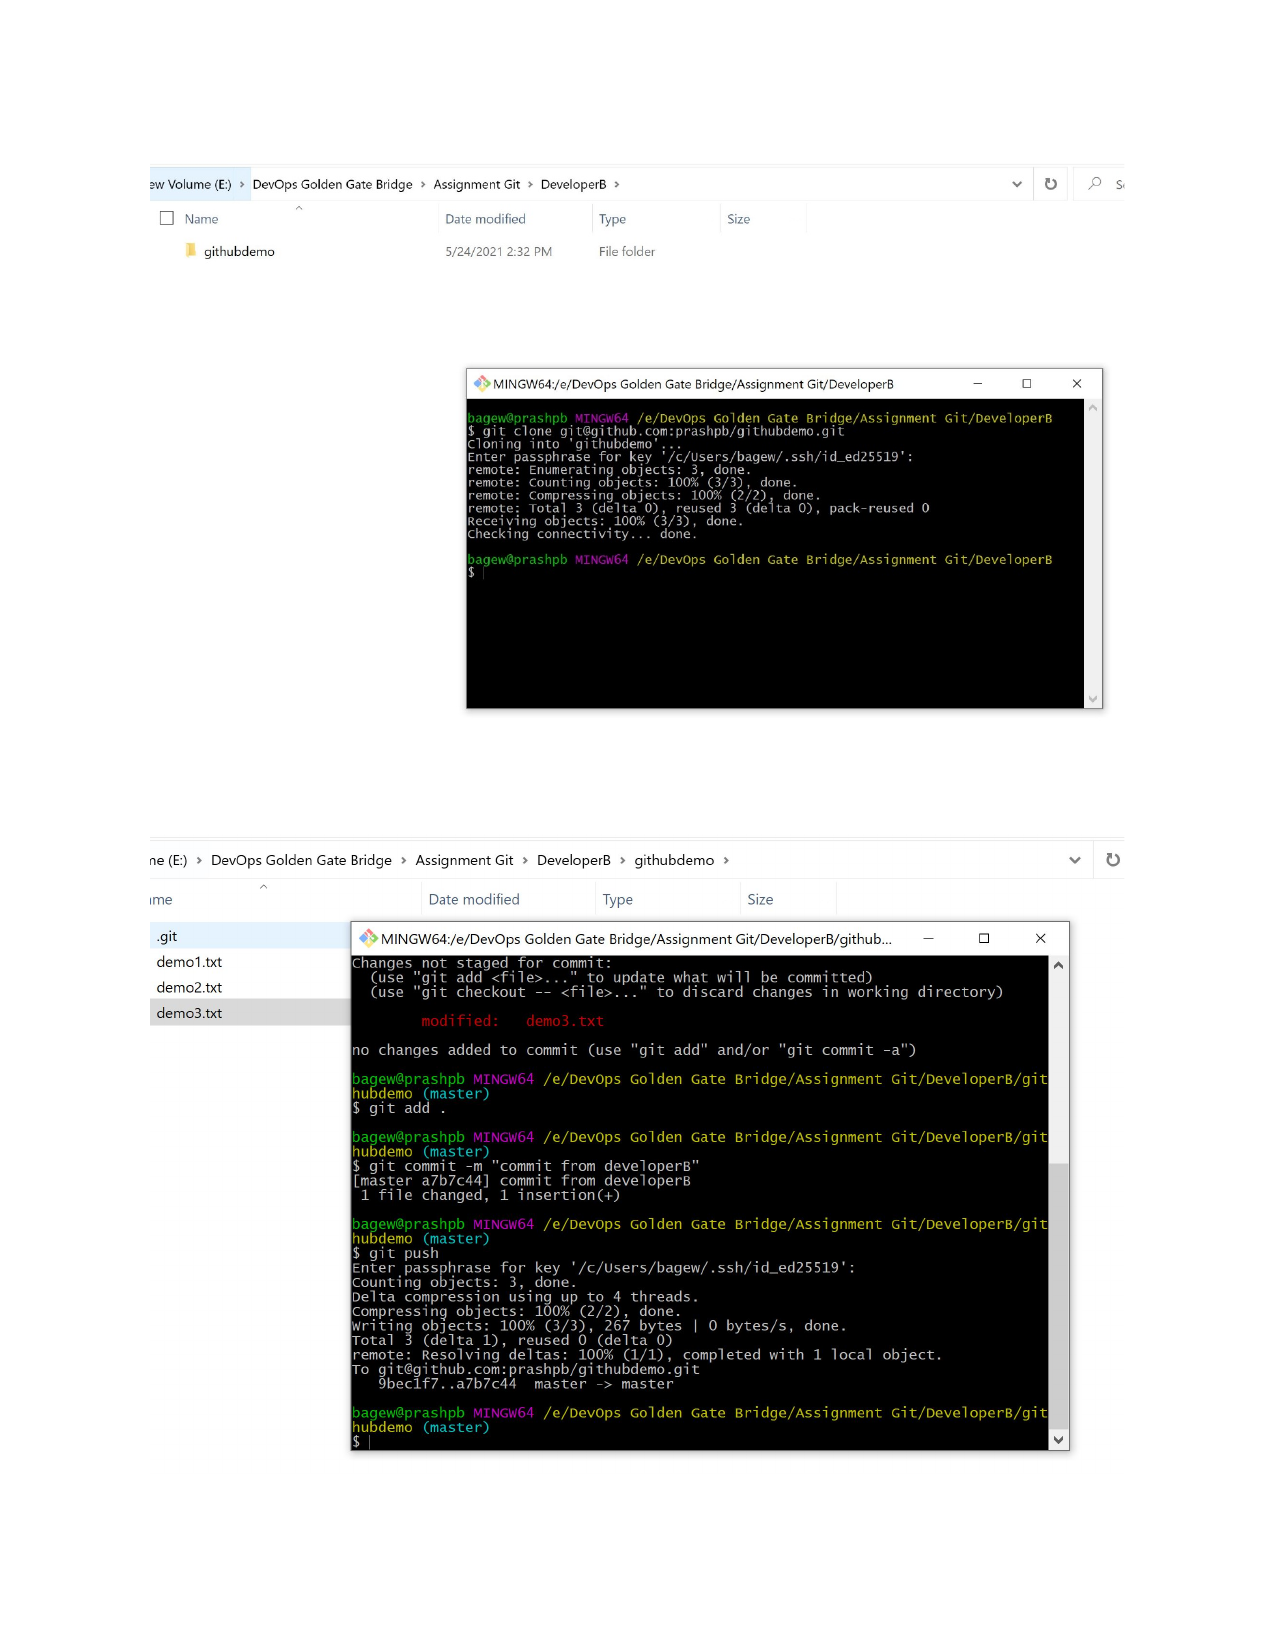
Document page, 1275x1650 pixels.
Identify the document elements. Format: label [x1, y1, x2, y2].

picture [150, 150, 1125, 769]
picture [150, 834, 1125, 1474]
